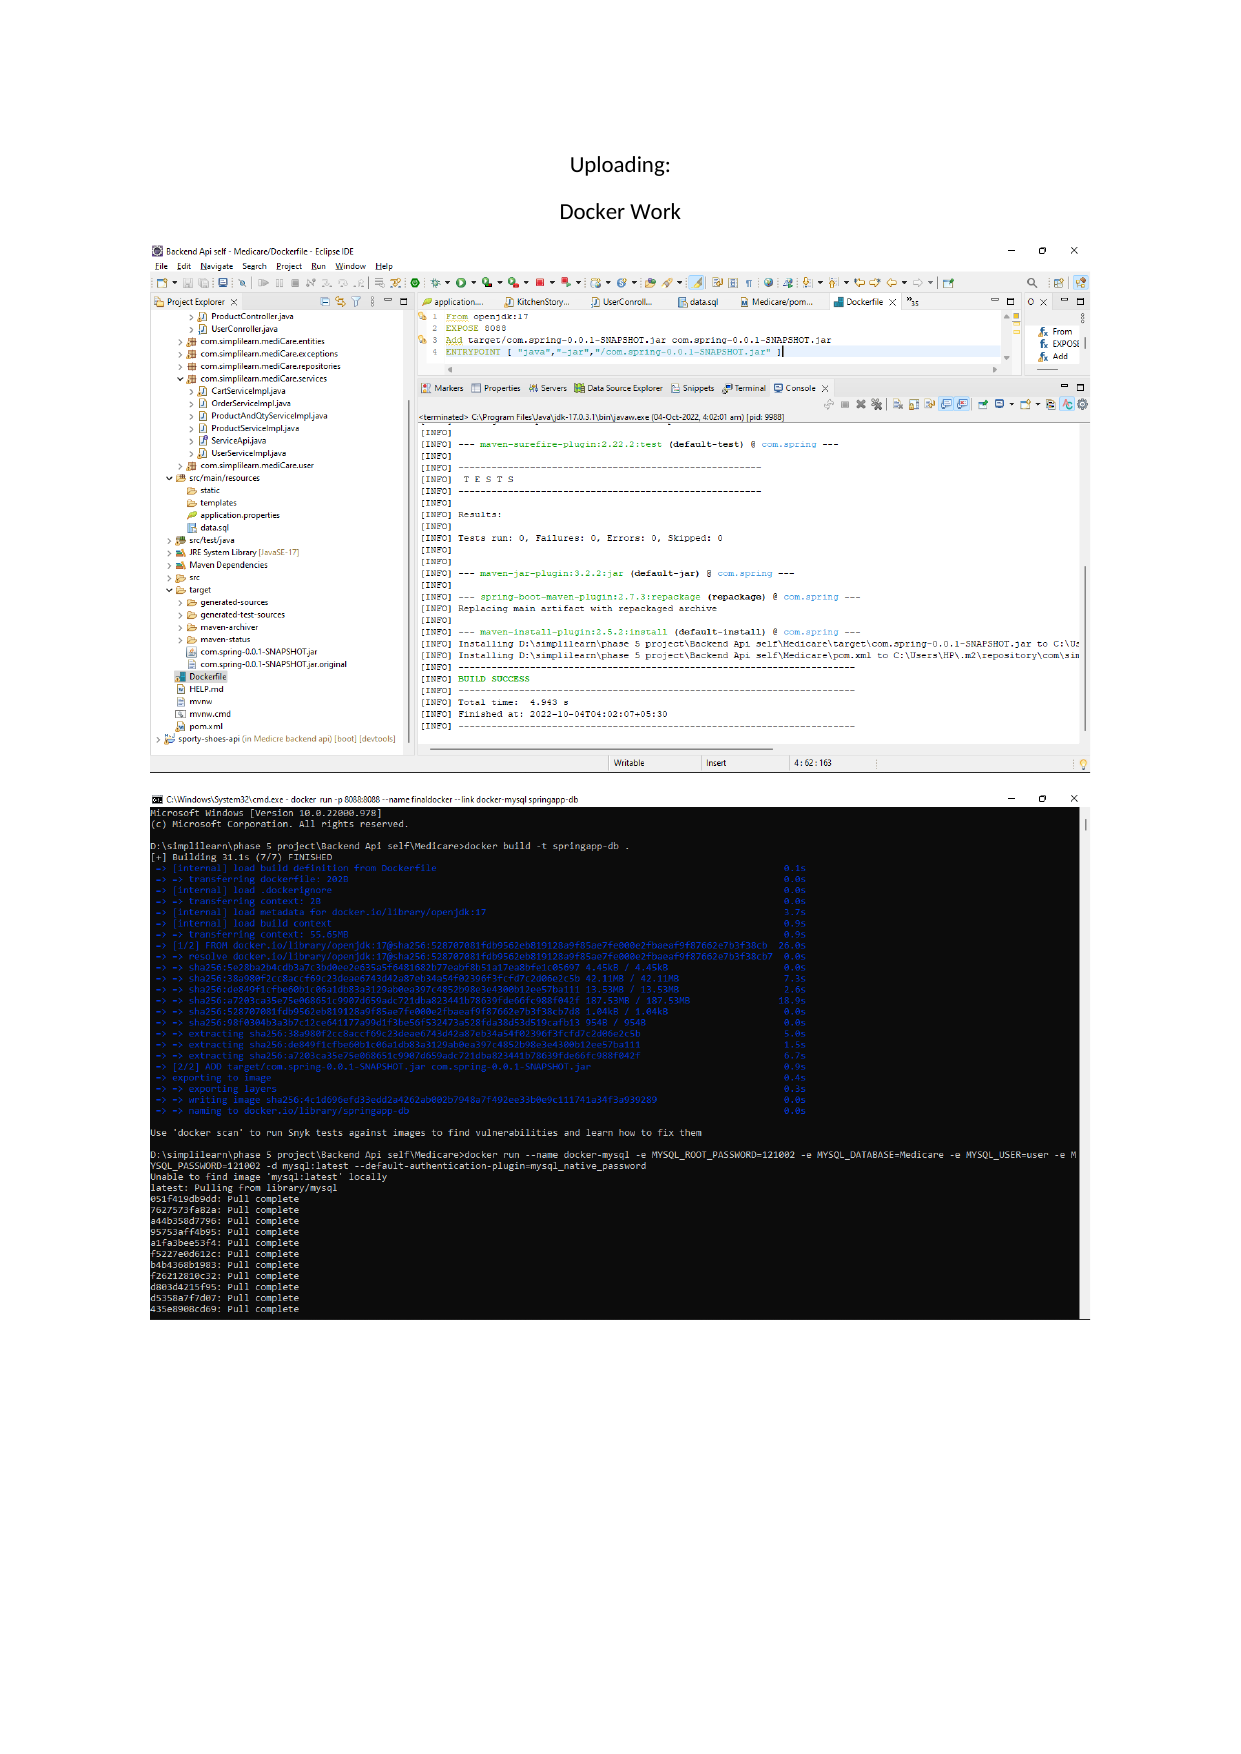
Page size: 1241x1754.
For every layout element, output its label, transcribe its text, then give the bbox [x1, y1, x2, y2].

text Docker Work [150, 197, 1090, 225]
picture [150, 791, 1091, 1320]
text Uploading: [150, 150, 1090, 178]
picture [150, 243, 1091, 773]
